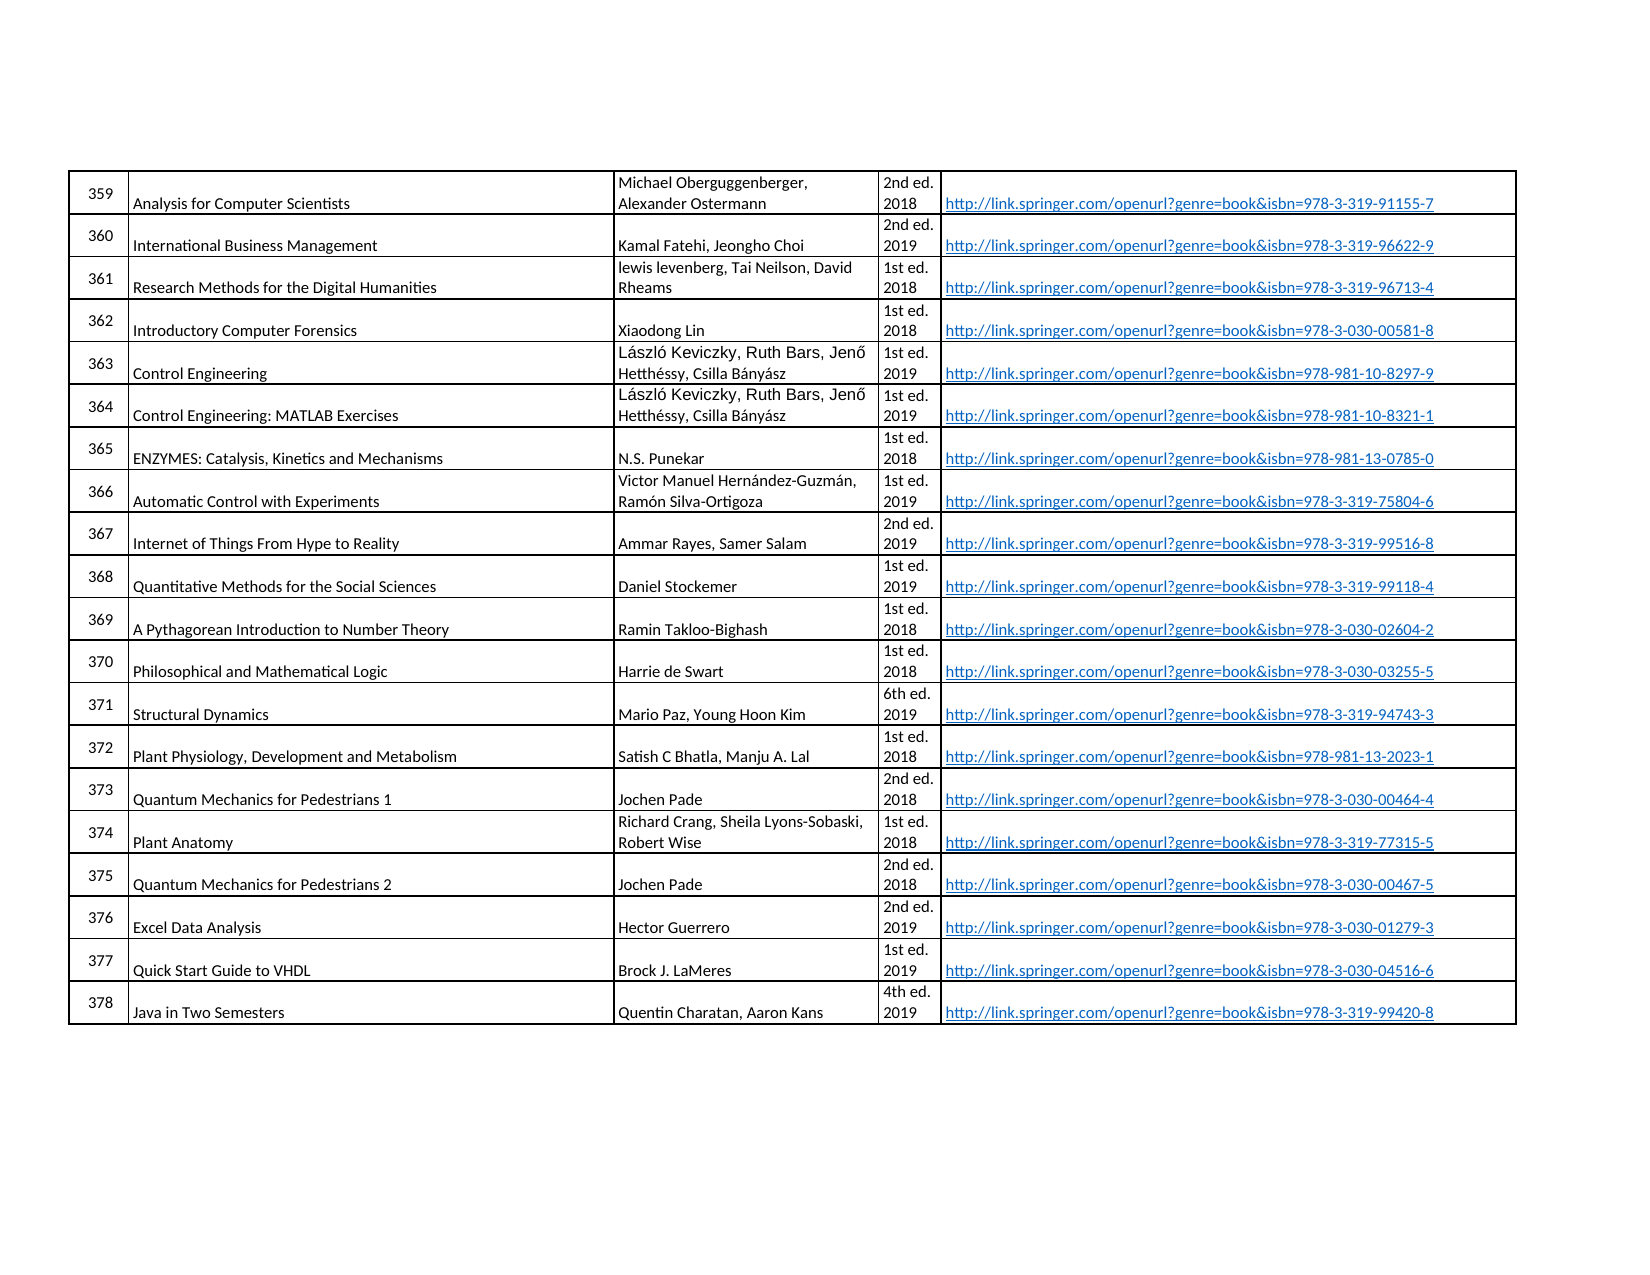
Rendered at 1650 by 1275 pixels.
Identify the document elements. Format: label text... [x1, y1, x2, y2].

table_cell 370 [70, 641, 128, 682]
table_cell Victor Manuel Hernández-Guzmán, Ramón Silva-Ortigoza [615, 470, 878, 511]
table_cell A Pythagorean Introduction to Number Theory [129, 598, 613, 639]
table_cell http://link.springer.com/openurl?genre=book&isbn=978-3-319-99516-8 [942, 513, 1515, 554]
table_cell Quantum Mechanics for Pedestrians 2 [129, 854, 613, 895]
table_cell 4th ed. 2019 [879, 982, 940, 1022]
table_cell Hector Guerrero [615, 897, 878, 937]
table_cell 371 [70, 683, 128, 724]
table_cell 368 [70, 556, 128, 596]
table_cell Daniel Stockemer [615, 556, 878, 596]
table_cell 362 [70, 300, 128, 341]
table_cell Philosophical and Mathematical Logic [129, 641, 613, 682]
table_cell Richard Crang, Sheila Lyons-Sobaski, Robert Wise [615, 811, 878, 852]
table_cell 360 [70, 215, 128, 256]
table_cell 1st ed. 2018 [879, 300, 940, 341]
table_cell 1st ed. 2018 [879, 726, 940, 767]
table_cell Automatic Control with Experiments [129, 470, 613, 511]
table_cell László Keviczky, Ruth Bars, Jenő Hetthéssy, Csilla Bányász [615, 385, 878, 426]
table_cell 376 [70, 897, 128, 937]
table_cell Quentin Charatan, Aaron Kans [615, 982, 878, 1022]
table_cell 378 [70, 982, 128, 1022]
table_cell 364 [70, 385, 128, 426]
table_cell Quantum Mechanics for Pedestrians 1 [129, 769, 613, 809]
table_cell Structural Dynamics [129, 683, 613, 724]
table_cell László Keviczky, Ruth Bars, Jenő Hetthéssy, Csilla Bányász [615, 342, 878, 383]
table_cell 2nd ed. 2019 [879, 215, 940, 256]
table_cell http://link.springer.com/openurl?genre=book&isbn=978-3-030-00467-5 [942, 854, 1515, 895]
table_cell 1st ed. 2019 [879, 385, 940, 426]
table_cell http://link.springer.com/openurl?genre=book&isbn=978-3-319-99118-4 [942, 556, 1515, 596]
table_header 2nd ed. 2018 [879, 172, 940, 213]
table_cell Quantitative Methods for the Social Sciences [129, 556, 613, 596]
table_cell 2nd ed. 2019 [879, 897, 940, 937]
table_cell http://link.springer.com/openurl?genre=book&isbn=978-981-13-2023-1 [942, 726, 1515, 767]
table_cell ENZYMES: Catalysis, Kinetics and Mechanisms [129, 428, 613, 469]
table_header http://link.springer.com/openurl?genre=book&isbn=978-3-319-91155-7 [942, 172, 1515, 213]
table_cell http://link.springer.com/openurl?genre=book&isbn=978-3-319-77315-5 [942, 811, 1515, 852]
table_header 359 [70, 172, 128, 213]
table_cell 373 [70, 769, 128, 809]
table_cell http://link.springer.com/openurl?genre=book&isbn=978-3-319-96713-4 [942, 257, 1515, 298]
table_cell 1st ed. 2019 [879, 556, 940, 596]
table_cell 2nd ed. 2018 [879, 769, 940, 809]
table_cell 1st ed. 2019 [879, 939, 940, 980]
table_cell 1st ed. 2019 [879, 470, 940, 511]
table_cell 367 [70, 513, 128, 554]
table_cell Plant Physiology, Development and Metabolism [129, 726, 613, 767]
table_cell http://link.springer.com/openurl?genre=book&isbn=978-3-030-04516-6 [942, 939, 1515, 980]
table_cell Satish C Bhatla, Manju A. Lal [615, 726, 878, 767]
table_cell International Business Management [129, 215, 613, 256]
table_cell Quick Start Guide to VHDL [129, 939, 613, 980]
table_cell 1st ed. 2018 [879, 641, 940, 682]
table_cell Harrie de Swart [615, 641, 878, 682]
table_cell 377 [70, 939, 128, 980]
table_cell http://link.springer.com/openurl?genre=book&isbn=978-981-13-0785-0 [942, 428, 1515, 469]
table_cell Excel Data Analysis [129, 897, 613, 937]
table_cell 372 [70, 726, 128, 767]
table_header Michael Oberguggenberger, Alexander Ostermann [615, 172, 878, 213]
table_cell lewis levenberg, Tai Neilson, David Rheams [615, 257, 878, 298]
table_cell http://link.springer.com/openurl?genre=book&isbn=978-3-319-94743-3 [942, 683, 1515, 724]
table_cell Java in Two Semesters [129, 982, 613, 1022]
table_cell 1st ed. 2018 [879, 811, 940, 852]
table_cell Mario Paz, Young Hoon Kim [615, 683, 878, 724]
table_cell http://link.springer.com/openurl?genre=book&isbn=978-981-10-8297-9 [942, 342, 1515, 383]
table_cell http://link.springer.com/openurl?genre=book&isbn=978-3-030-00464-4 [942, 769, 1515, 809]
table_cell N.S. Punekar [615, 428, 878, 469]
table_cell 6th ed. 2019 [879, 683, 940, 724]
table_cell 1st ed. 2018 [879, 428, 940, 469]
table_cell Ammar Rayes, Samer Salam [615, 513, 878, 554]
table_cell http://link.springer.com/openurl?genre=book&isbn=978-3-030-00581-8 [942, 300, 1515, 341]
table_cell Jochen Pade [615, 769, 878, 809]
table_header Analysis for Computer Scientists [129, 172, 613, 213]
table_cell Xiaodong Lin [615, 300, 878, 341]
table_cell 1st ed. 2019 [879, 342, 940, 383]
table_cell Kamal Fatehi, Jeongho Choi [615, 215, 878, 256]
table_cell Research Methods for the Digital Humanities [129, 257, 613, 298]
table_cell Internet of Things From Hype to Reality [129, 513, 613, 554]
table_cell 369 [70, 598, 128, 639]
table_cell Control Engineering [129, 342, 613, 383]
table_cell 374 [70, 811, 128, 852]
table_cell 361 [70, 257, 128, 298]
table_cell Control Engineering: MATLAB Exercises [129, 385, 613, 426]
table_cell Brock J. LaMeres [615, 939, 878, 980]
table_cell 1st ed. 2018 [879, 257, 940, 298]
table_cell 1st ed. 2018 [879, 598, 940, 639]
table_cell Introductory Computer Forensics [129, 300, 613, 341]
table_cell Ramin Takloo-Bighash [615, 598, 878, 639]
table_cell http://link.springer.com/openurl?genre=book&isbn=978-981-10-8321-1 [942, 385, 1515, 426]
table_cell 365 [70, 428, 128, 469]
table_cell Jochen Pade [615, 854, 878, 895]
table_cell http://link.springer.com/openurl?genre=book&isbn=978-3-319-75804-6 [942, 470, 1515, 511]
table_cell 363 [70, 342, 128, 383]
table_cell http://link.springer.com/openurl?genre=book&isbn=978-3-030-01279-3 [942, 897, 1515, 937]
table_cell 375 [70, 854, 128, 895]
table_cell 2nd ed. 2018 [879, 854, 940, 895]
table_cell http://link.springer.com/openurl?genre=book&isbn=978-3-319-96622-9 [942, 215, 1515, 256]
table_cell Plant Anatomy [129, 811, 613, 852]
table_cell http://link.springer.com/openurl?genre=book&isbn=978-3-319-99420-8 [942, 982, 1515, 1022]
table_cell http://link.springer.com/openurl?genre=book&isbn=978-3-030-03255-5 [942, 641, 1515, 682]
table_cell 366 [70, 470, 128, 511]
table_cell http://link.springer.com/openurl?genre=book&isbn=978-3-030-02604-2 [942, 598, 1515, 639]
table_cell 2nd ed. 2019 [879, 513, 940, 554]
